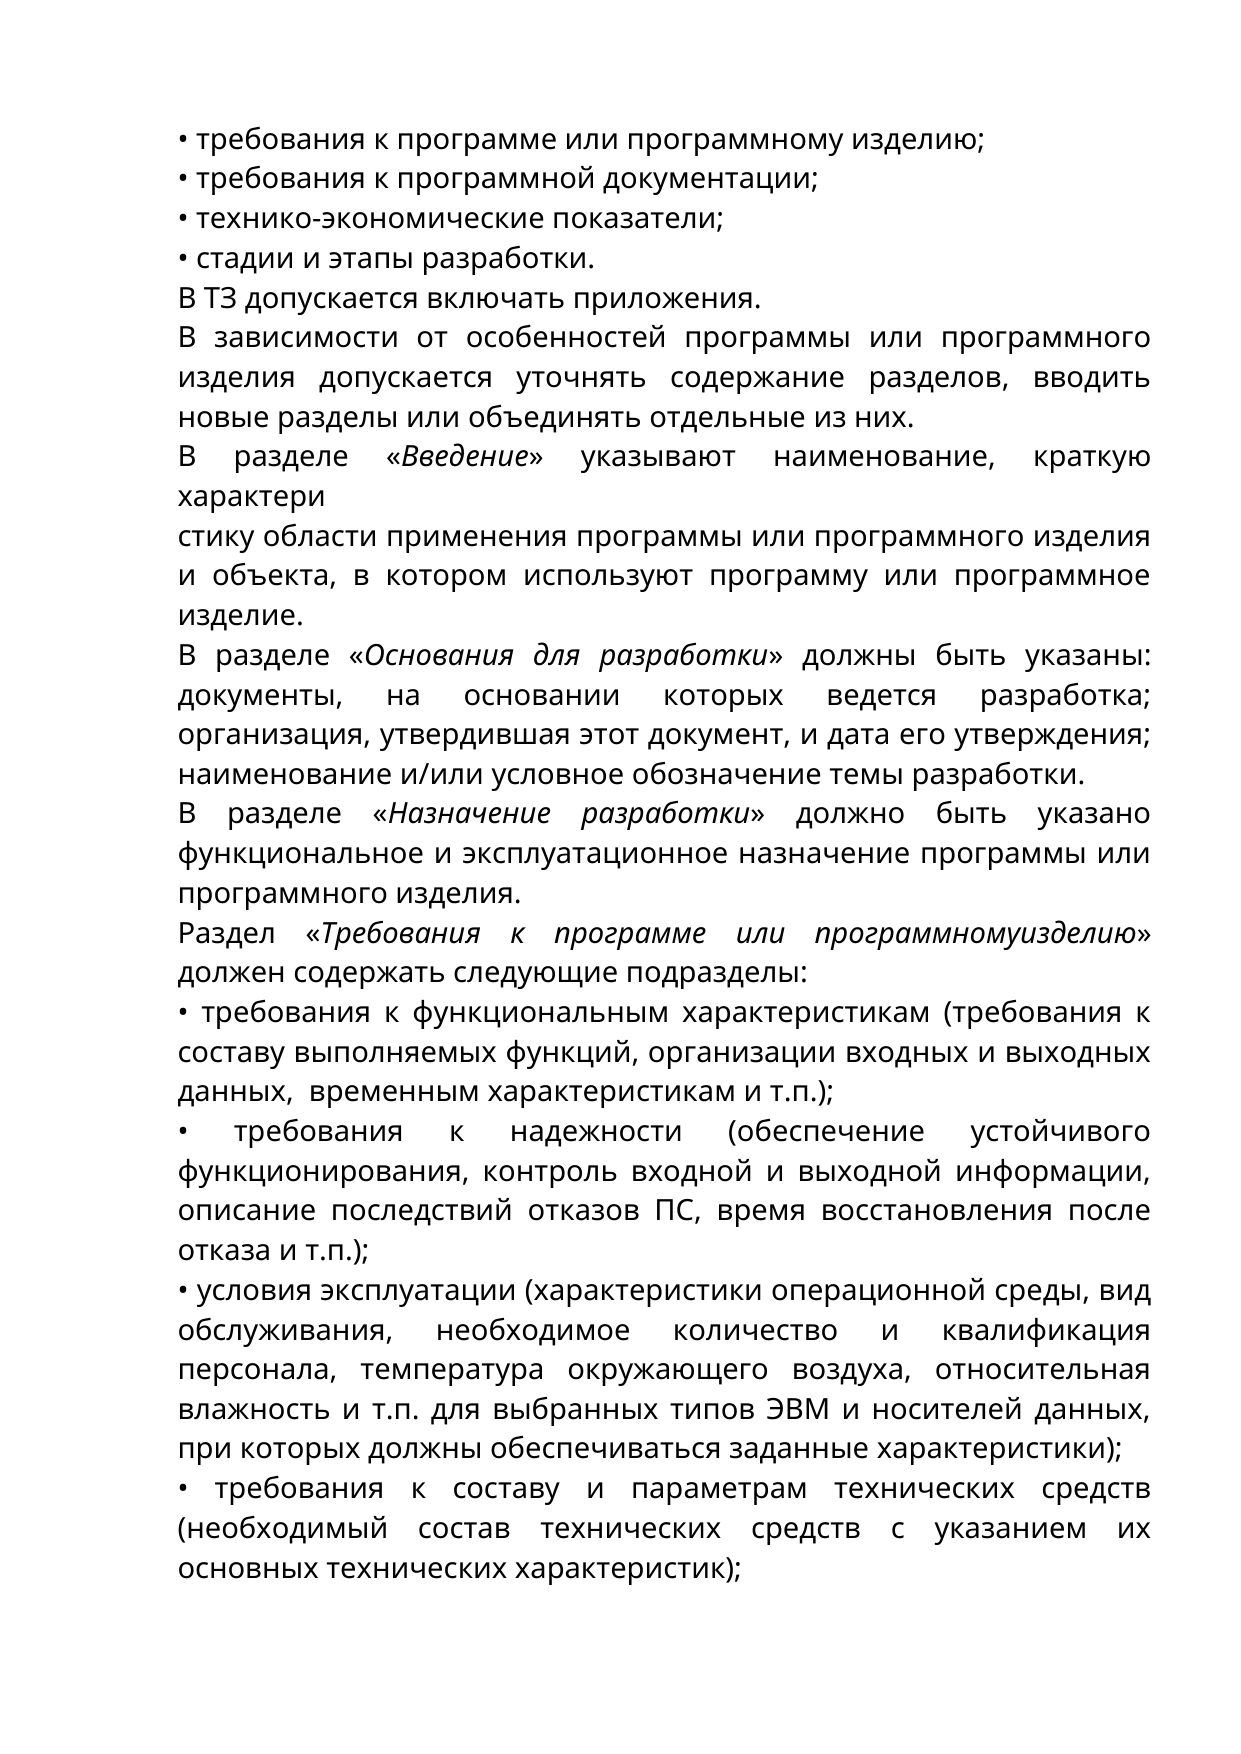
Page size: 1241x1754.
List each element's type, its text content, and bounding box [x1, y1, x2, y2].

text В разделе «Введение» указывают наименование, краткую характери [177, 436, 1152, 515]
text В разделе «Основания для разработки» должны быть указаны: документы, на основании которых ведется разработка; организация, утвердившая этот документ, и дата его утверждения; наименование и/или условное обозначение темы разработки. [177, 634, 1152, 793]
text В зависимости от особенностей программы или программного изделия допускается уточнять содержание разделов, вводить новые разделы или объединять отдельные из них. [177, 317, 1152, 436]
text В разделе «Назначение разработки» должно быть указано функциональное и эксплуатационное назначение программы или программного изделия. [177, 793, 1152, 912]
text стику области применения программы или программного изделия и объекта, в котором используют программу или программное изделие. [177, 515, 1152, 634]
text В ТЗ допускается включать приложения. [177, 277, 1152, 317]
text • стадии и этапы разработки. [177, 237, 1152, 277]
text • требования к программной документации; [177, 158, 1152, 197]
text Раздел «Требования к программе или программномуизделию» должен содержать следующие подразделы: [177, 912, 1152, 991]
text • технико-экономические показатели; [177, 197, 1152, 237]
text • требования к функциональным характеристикам (требования к составу выполняемых функций, организации входных и выходных данных, временным характеристикам и т.п.); [177, 991, 1152, 1110]
text • требования к надежности (обеспечение устойчивого функционирования, контроль входной и выходной информации, описание последствий отказов ПС, время восстановления после отказа и т.п.); [177, 1110, 1152, 1269]
text • требования к составу и параметрам технических средств (необходимый состав технических средств с указанием их основных технических характеристик); [177, 1467, 1152, 1587]
text • условия эксплуатации (характеристики операционной среды, вид обслуживания, необходимое количество и квалификация персонала, температура окружающего воздуха, относительная влажность и т.п. для выбранных типов ЭВМ и носителей данных, при которых должны обеспечиваться заданные характеристики); [177, 1269, 1152, 1467]
text • требования к программе или программному изделию; [177, 118, 1152, 158]
